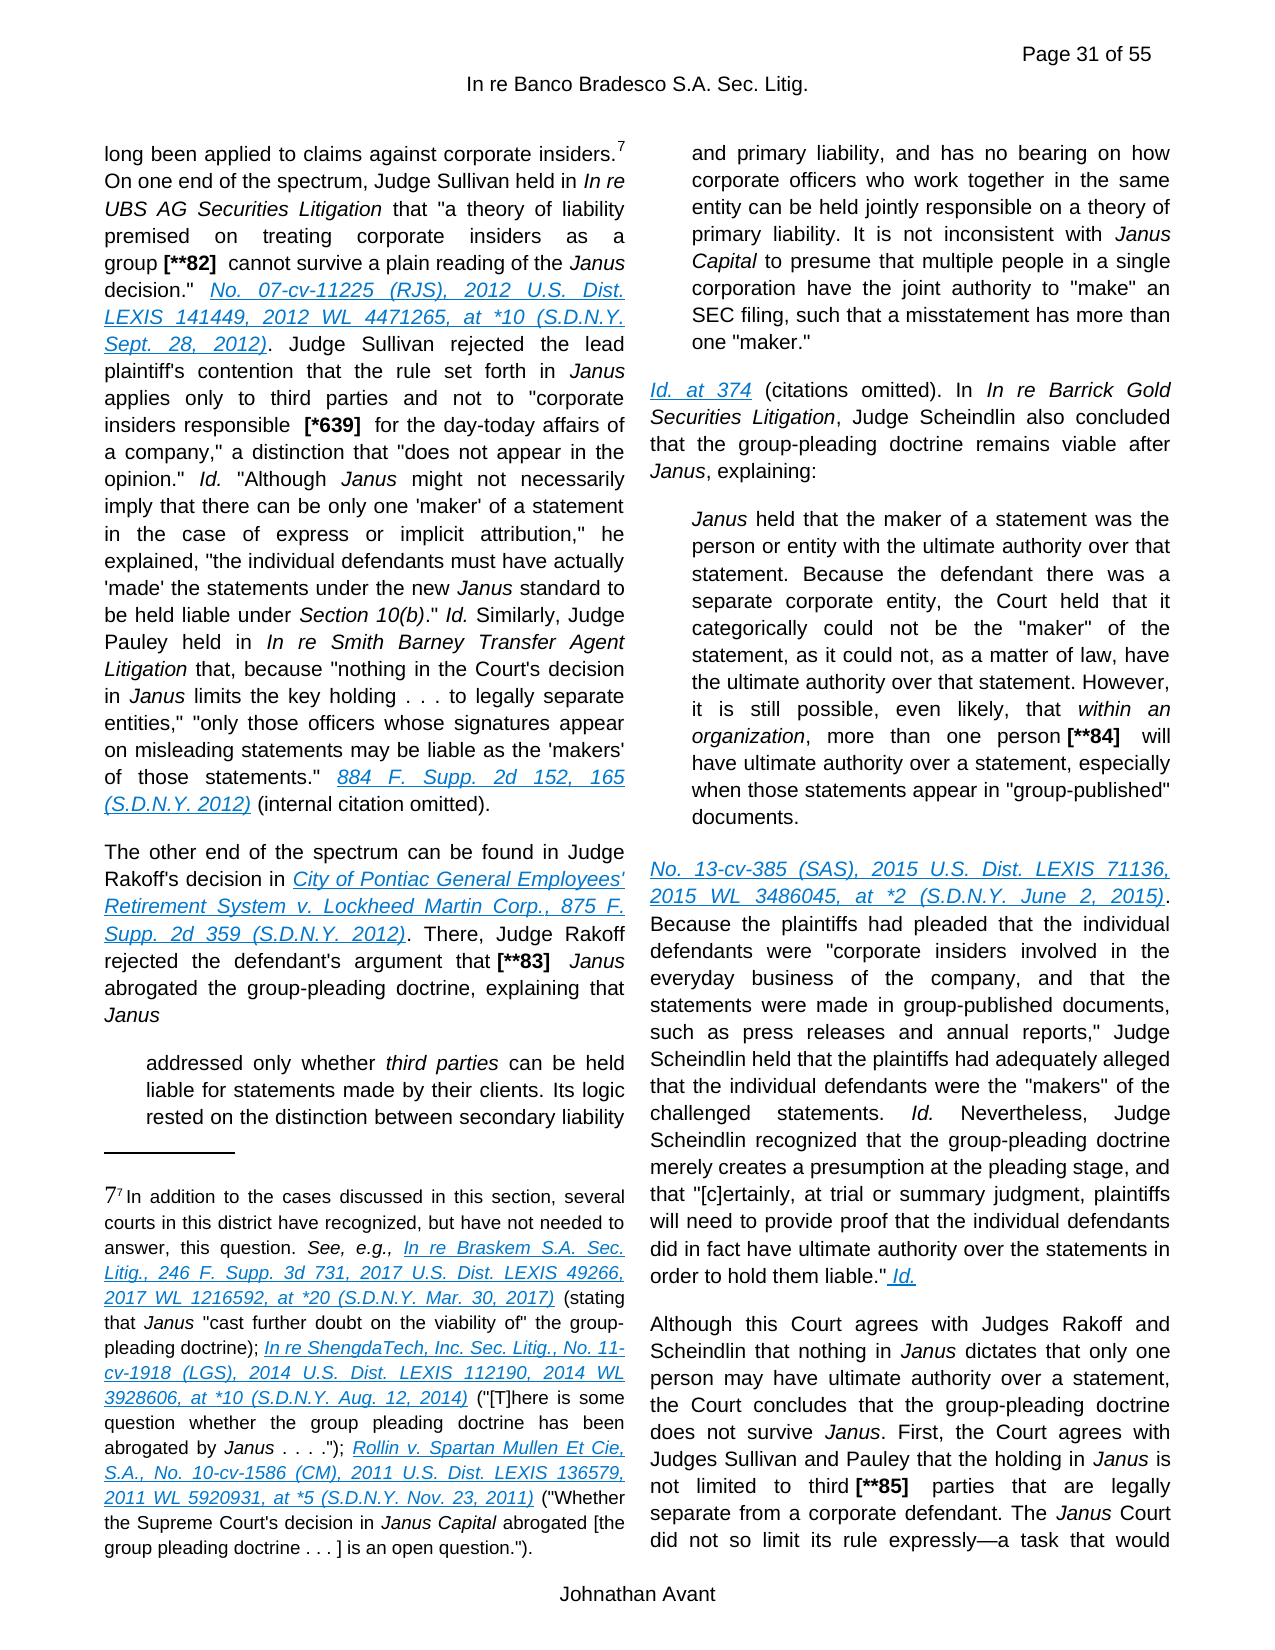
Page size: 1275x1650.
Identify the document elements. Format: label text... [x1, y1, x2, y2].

text addressed only whether third parties can be held liable for statements made by their clients. Its logic rested on the distinction between secondary liability and primary liability, and has no bearing on how corporate officers who work together in the same entity can be held jointly responsible on a theory of primary liability. It is not inconsistent with Janus Capital to presume that multiple people in a single corporation have the joint authority to "make" an SEC filing, such that a misstatement has more than one "maker." [692, 137, 1171, 354]
text Janus held that the maker of a statement was the person or entity with the ultimate authority over that statement. Because the defendant there was a separate corporate entity, the Court held that it categorically could not be the "maker" of the statement, as it could not, as a matter of law, have the ultimate authority over that statement. However, it is still possible, even likely, that within an organization, more than one person [**84] will have ultimate authority over a statement, especially when those statements appear in "group-published" documents. [692, 504, 1171, 829]
text Id. at 374 (citations omitted). In In re Barrick Gold Securities Litigation, Judge Scheindlin also concluded that the group-pleading doctrine remains viable after Janus, explaining: [650, 375, 1171, 483]
text No. 13-cv-385 (SAS), 2015 U.S. Dist. LEXIS 71136, 2015 WL 3486045, at *2 (S.D.N.Y. June 2, 2015). Because the plaintiffs had pleaded that the individual defendants were "corporate insiders involved in the everyday business of the company, and that the statements were made in group-published documents, such as press releases and annual reports," Judge Scheindlin held that the plaintiffs had adequately alleged that the individual defendants were the "makers" of the challenged statements. Id. Nevertheless, Judge Scheindlin recognized that the group-pleading doctrine merely creates a presumption at the pleading stage, and that "[c]ertainly, at trial or summary judgment, plaintiffs will need to provide proof that the individual defendants did in fact have ultimate authority over the statements in order to hold them liable." Id. [650, 854, 1171, 1287]
text The other end of the spectrum can be found in Judge Rakoff's decision in City of Pontiac General Employees' Retirement System v. Lockheed Martin Corp., 875 F. Supp. 2d 359 (S.D.N.Y. 2012). There, Judge Rakoff rejected the defendant's argument that [**83] Janus abrogated the group-pleading doctrine, explaining that Janus [104, 837, 625, 915]
text The other end of the spectrum can be found in Judge Rakoff's decision in City of Pontiac General Employees' Retirement System v. Lockheed Martin Corp., 875 F. Supp. 2d 359 (S.D.N.Y. 2012). There, Judge Rakoff rejected the defendant's argument that [**83] Janus abrogated the group-pleading doctrine, explaining that Janus [104, 916, 625, 1027]
text addressed only whether third parties can be held liable for statements made by their clients. Its logic rested on the distinction between secondary liability and primary liability, and has no bearing on how corporate officers who work together in the same entity can be held jointly responsible on a theory of primary liability. It is not inconsistent with Janus Capital to presume that multiple people in a single corporation have the joint authority to "make" an SEC filing, such that a misstatement has more than one "maker." [146, 1047, 625, 1129]
